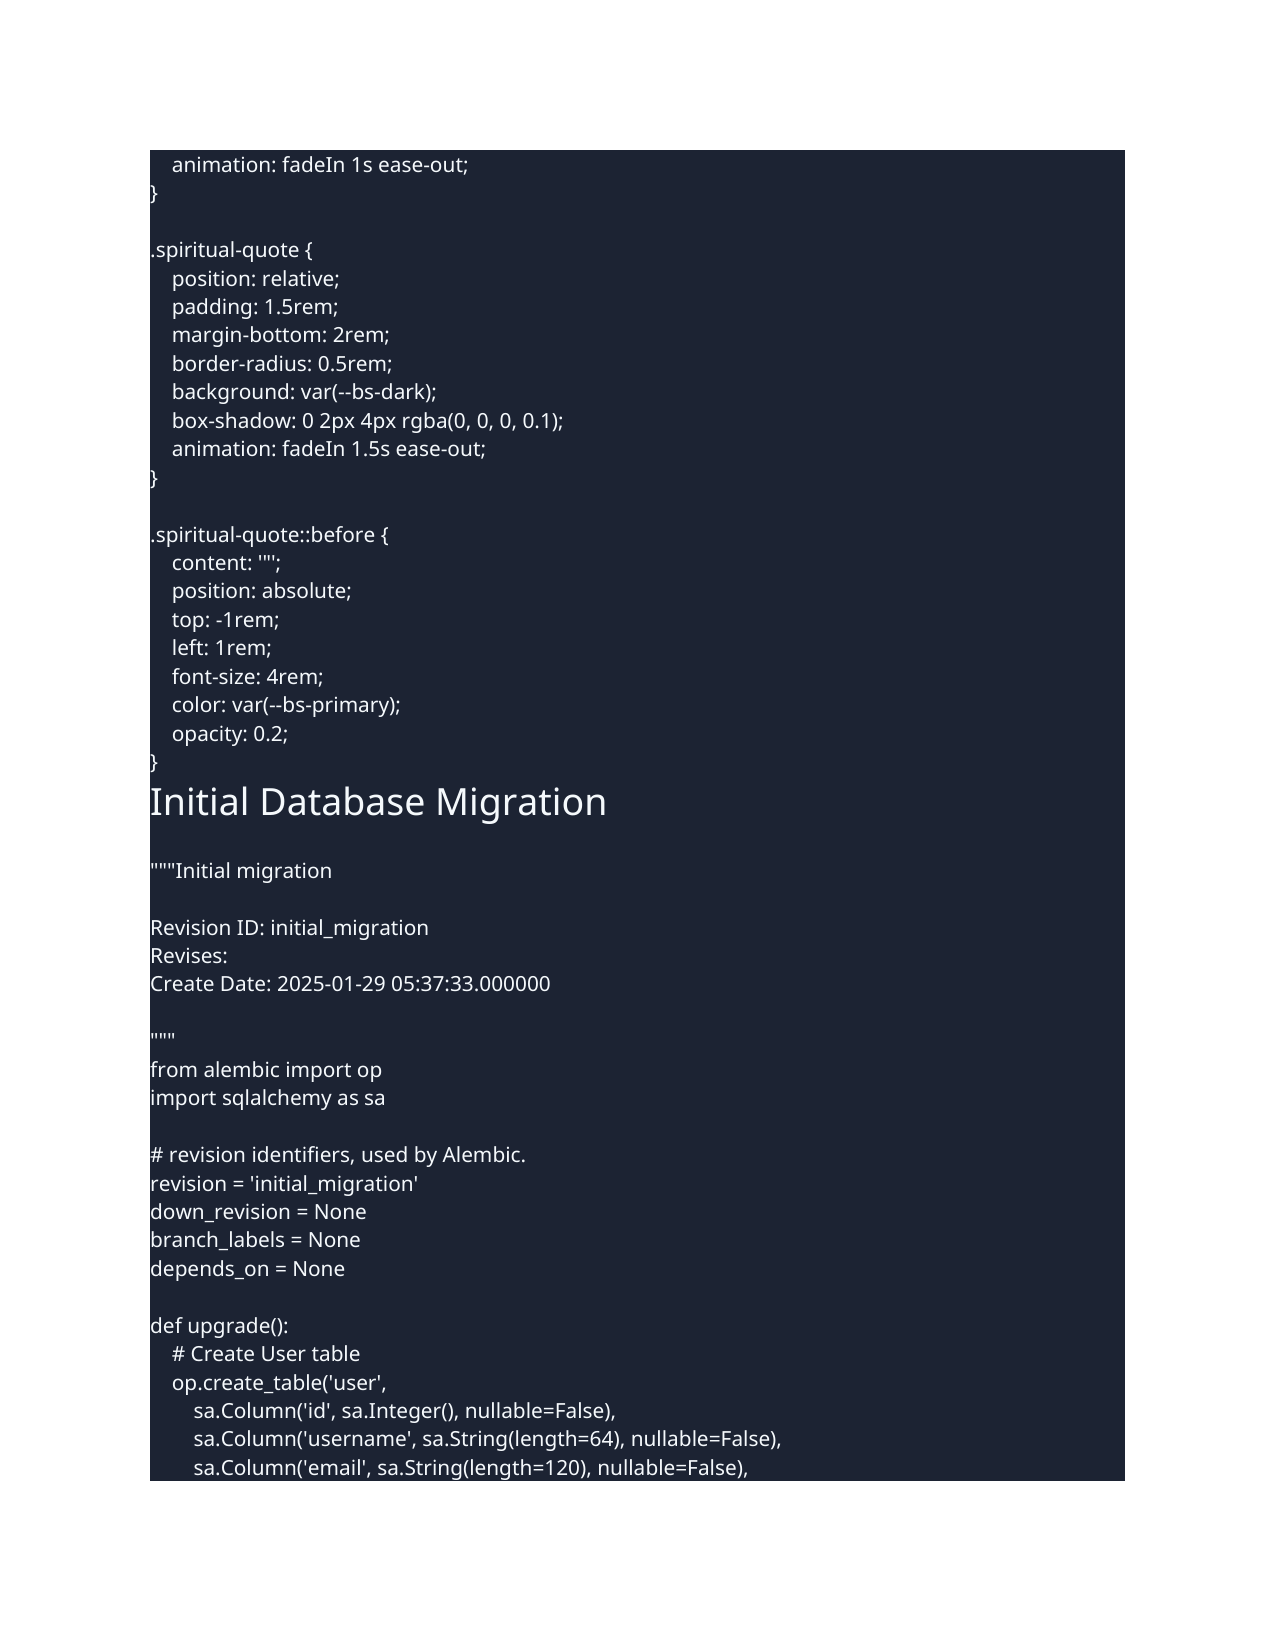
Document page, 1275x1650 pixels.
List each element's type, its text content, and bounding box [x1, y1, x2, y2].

text animation: fadeIn 1.5s ease-out; [150, 434, 1125, 463]
text def upgrade(): [150, 1311, 1125, 1339]
text depends_on = None [150, 1254, 1125, 1282]
text sa.Column('id', sa.Integer(), nullable=False), [150, 1396, 1125, 1424]
text # Create User table [150, 1339, 1125, 1368]
text top: -1rem; [150, 605, 1125, 633]
text import sqlalchemy as sa [150, 1083, 1125, 1112]
text color: var(--bs-primary); [150, 690, 1125, 719]
text box-shadow: 0 2px 4px rgba(0, 0, 0, 0.1); [150, 406, 1125, 434]
text Initial Database Migration [150, 776, 1125, 827]
text font-size: 4rem; [150, 662, 1125, 690]
text Revision ID: initial_migration [150, 913, 1125, 941]
text } [150, 463, 1125, 491]
text opacity: 0.2; [150, 719, 1125, 747]
text """ [150, 1026, 1125, 1055]
text margin-bottom: 2rem; [150, 321, 1125, 349]
text animation: fadeIn 1s ease-out; [150, 150, 1125, 178]
text content: '"'; [150, 548, 1125, 577]
text sa.Column('username', sa.String(length=64), nullable=False), [150, 1424, 1125, 1453]
text # revision identifiers, used by Alembic. [150, 1140, 1125, 1169]
text .spiritual-quote { [150, 235, 1125, 264]
text Create Date: 2025-01-29 05:37:33.000000 [150, 969, 1125, 998]
text sa.Column('email', sa.String(length=120), nullable=False), [150, 1453, 1125, 1481]
text """Initial migration [150, 856, 1125, 884]
text .spiritual-quote::before { [150, 520, 1125, 548]
text left: 1rem; [150, 633, 1125, 662]
text position: absolute; [150, 577, 1125, 605]
text background: var(--bs-dark); [150, 377, 1125, 406]
text position: relative; [150, 264, 1125, 292]
text from alembic import op [150, 1055, 1125, 1083]
text } [150, 747, 1125, 776]
text Revises: [150, 941, 1125, 969]
text revision = 'initial_migration' [150, 1169, 1125, 1197]
text down_revision = None [150, 1197, 1125, 1226]
text padding: 1.5rem; [150, 292, 1125, 321]
text border-radius: 0.5rem; [150, 349, 1125, 377]
text } [150, 178, 1125, 207]
text branch_labels = None [150, 1226, 1125, 1254]
text op.create_table('user', [150, 1368, 1125, 1396]
